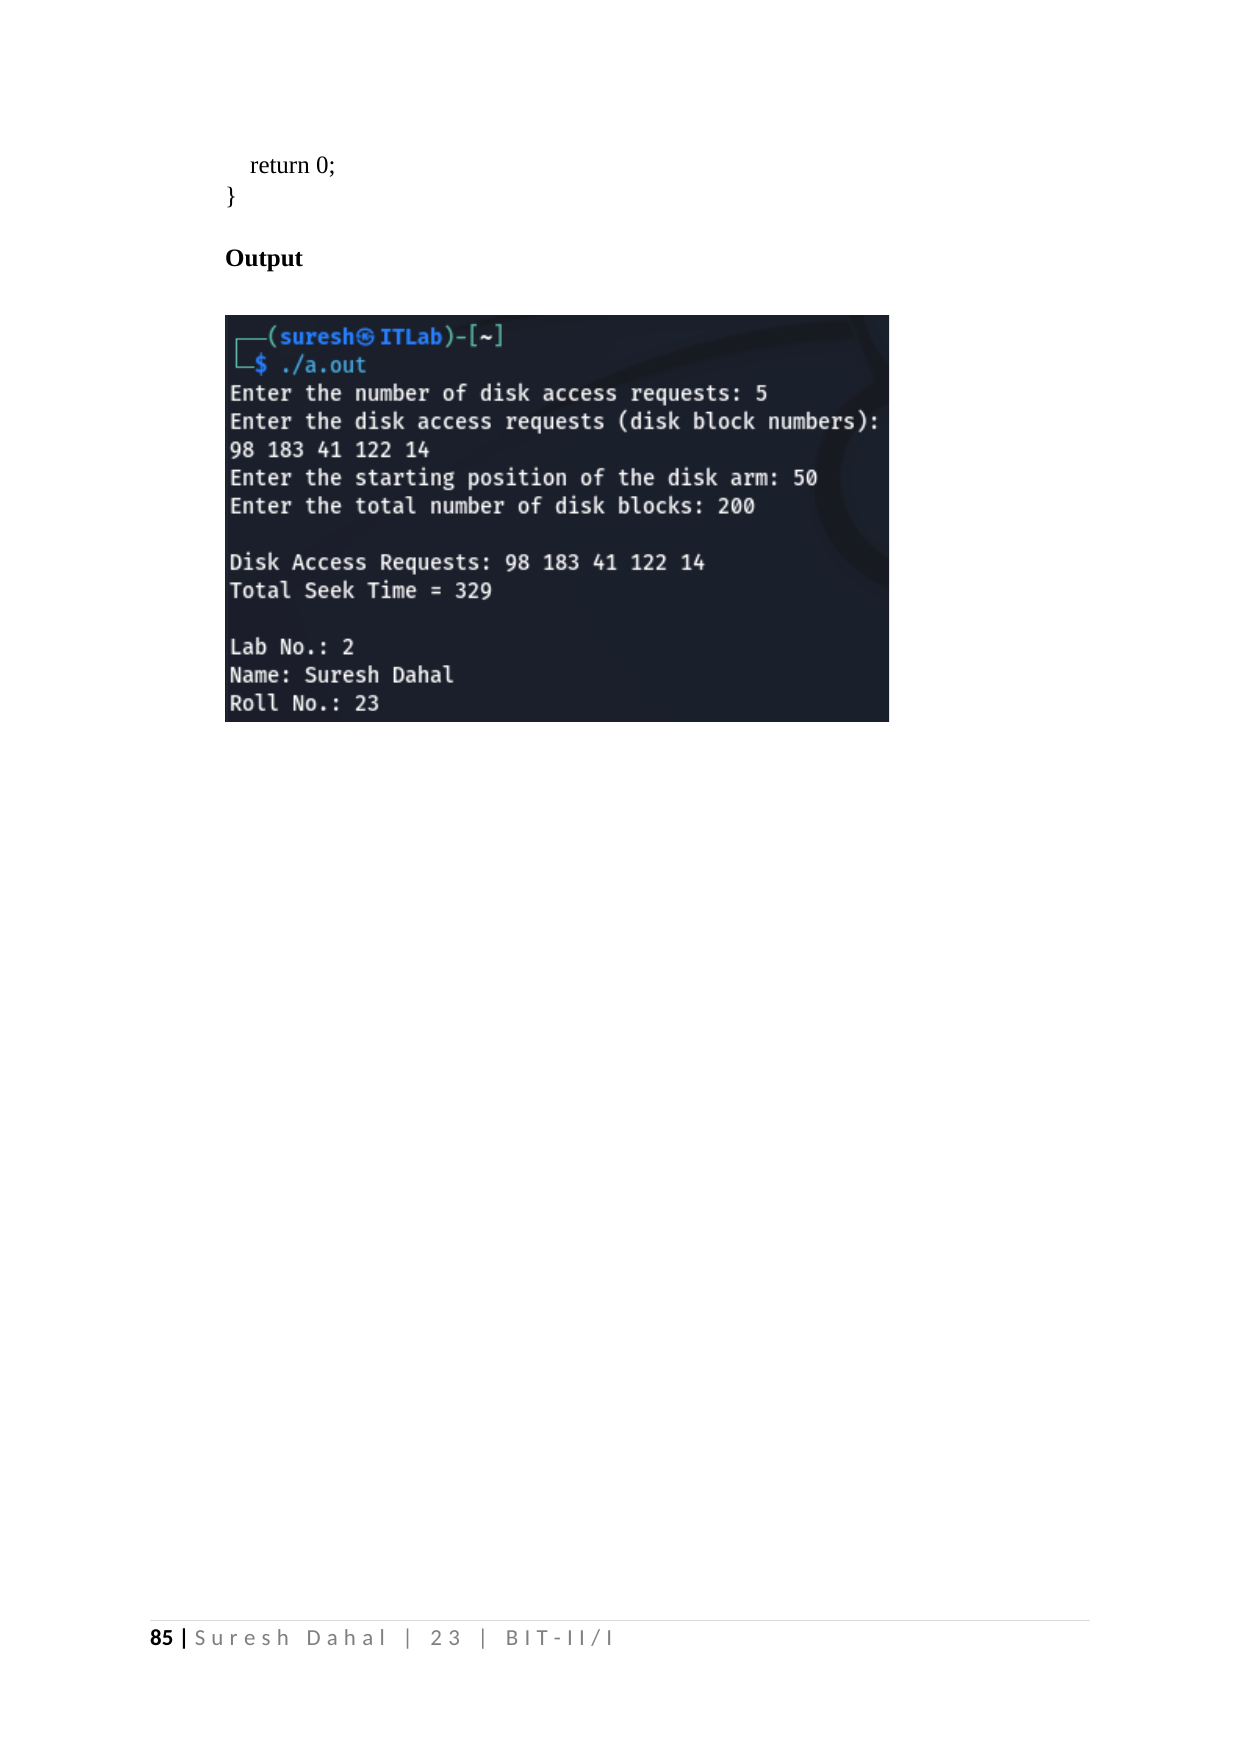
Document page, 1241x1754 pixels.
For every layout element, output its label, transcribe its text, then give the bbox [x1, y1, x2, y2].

list return 0; [225, 150, 1090, 179]
picture [225, 315, 890, 722]
list } [225, 181, 1090, 210]
list Output [225, 212, 1090, 272]
